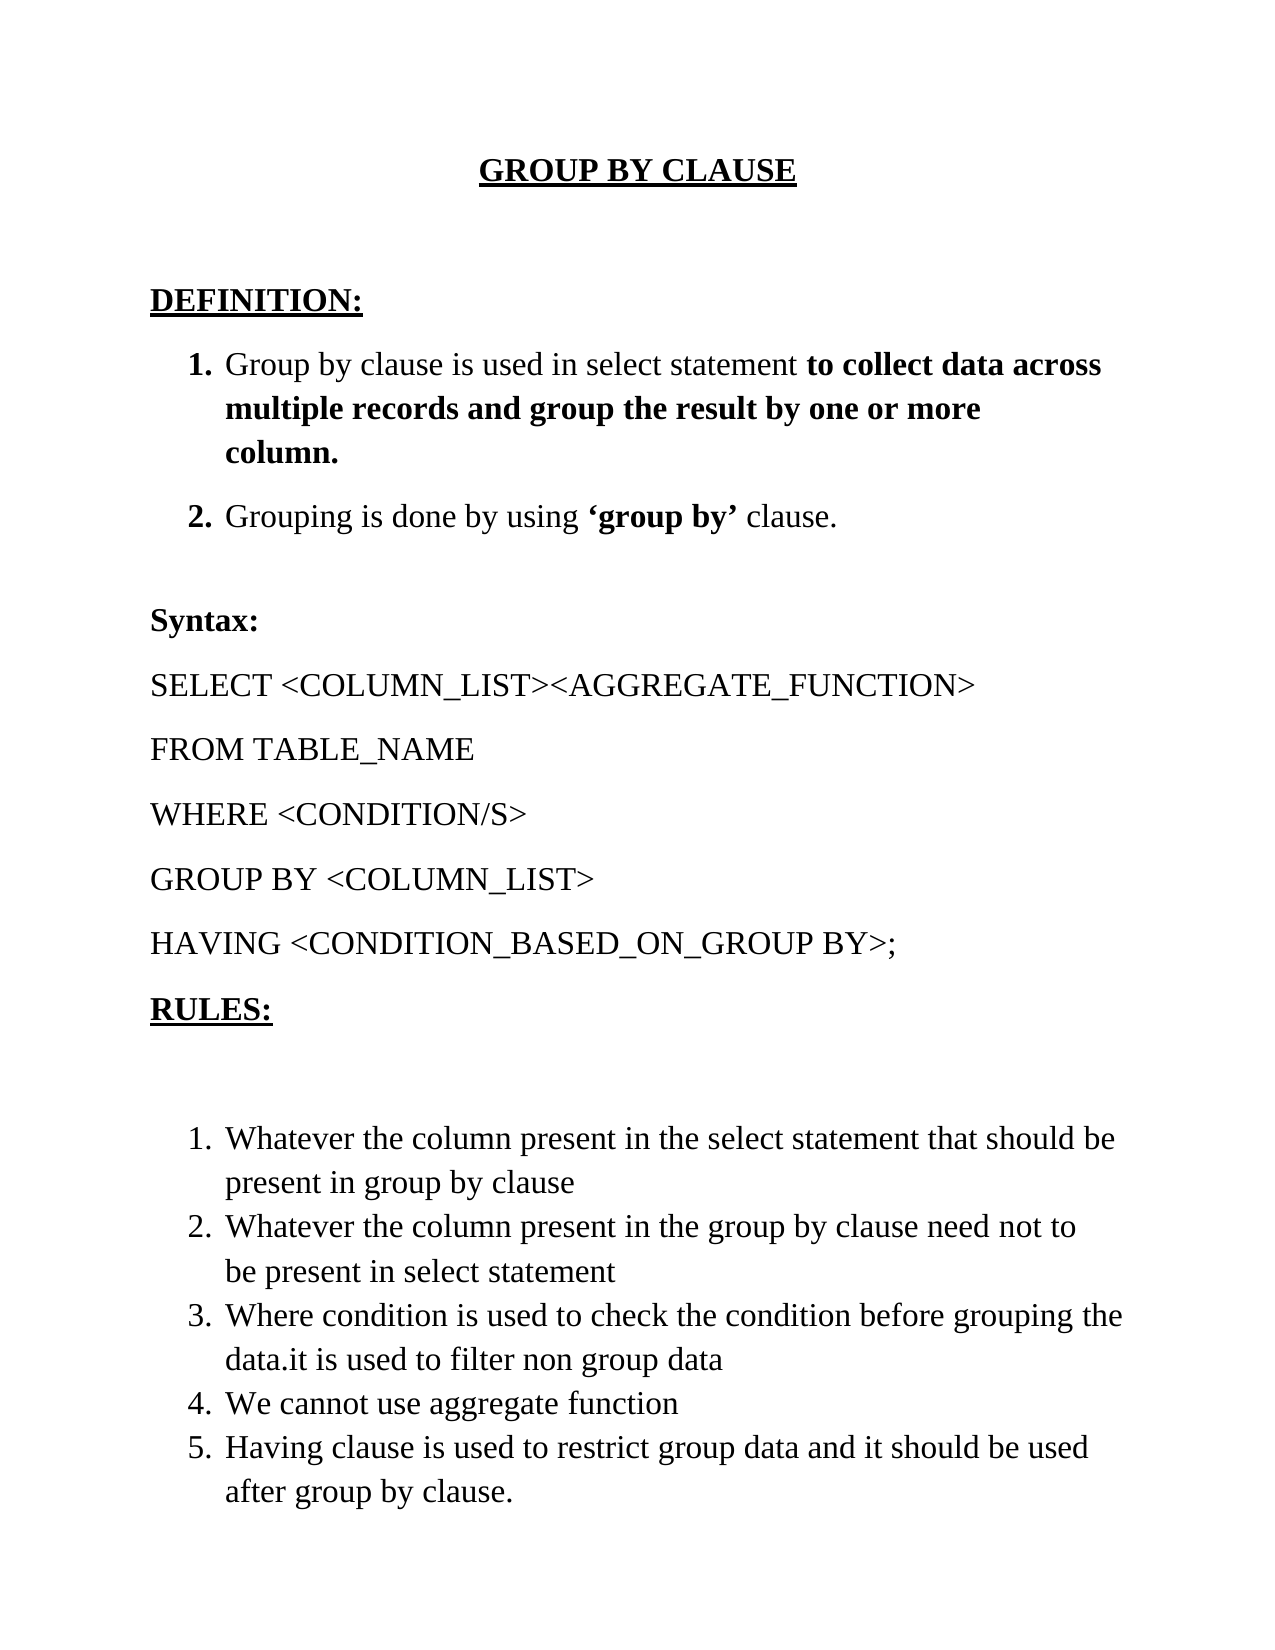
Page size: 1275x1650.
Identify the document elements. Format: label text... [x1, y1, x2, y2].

subtitle RULES: [150, 989, 1275, 1028]
subtitle Syntax: [150, 601, 1275, 639]
text GROUP BY CLAUSE [206, 150, 1069, 188]
text WHERE <CONDITION/S> GROUP BY <COLUMN_LIST> [150, 794, 619, 897]
text HAVING <CONDITION_BASED_ON_GROUP BY>; [150, 924, 1275, 962]
list Where condition is used to check the condition before grouping the data.it is used to filter non group data [187, 1295, 1123, 1377]
text SELECT <COLUMN_LIST><AGGREGATE_FUNCTION> FROM TABLE_NAME [150, 665, 1060, 768]
list Having clause is used to restrict group data and it should be used after group by clause. [187, 1427, 1090, 1509]
list We cannot use aggregate function [187, 1383, 1275, 1421]
text DEFINITION: [150, 280, 1275, 318]
list Grouping is done by using ‘group by’ clause. [187, 497, 1275, 535]
list Whatever the column present in the group by clause need not to be present in select statement [187, 1207, 1116, 1289]
list Group by clause is used in select statement to collect data across multiple records and group the result by one or more column. [187, 344, 1103, 471]
list Whatever the column present in the select statement that should be present in group by clause [187, 1118, 1115, 1201]
